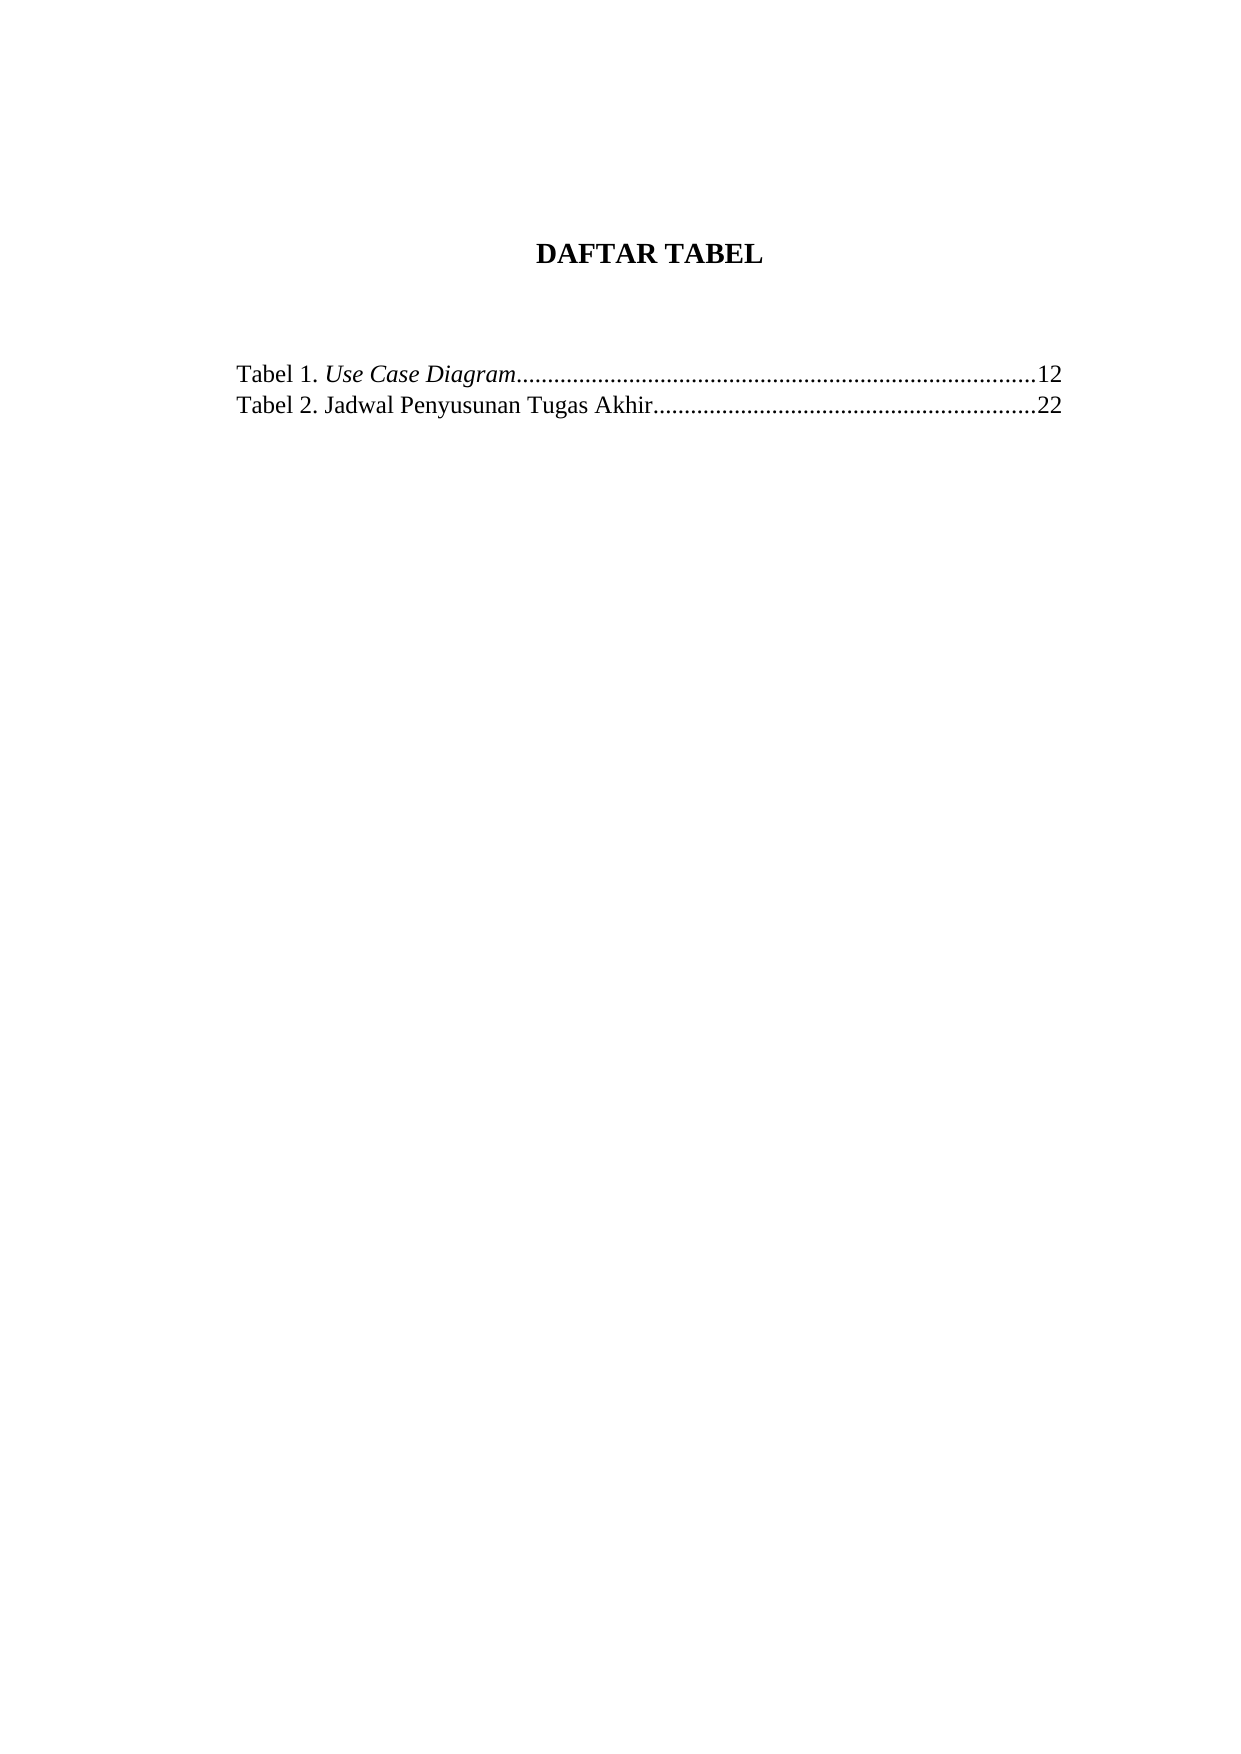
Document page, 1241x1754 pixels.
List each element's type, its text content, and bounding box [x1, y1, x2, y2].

text Tabel 2. Jadwal Penyusunan Tugas Akhir 22 [236, 390, 1063, 419]
text Tabel 1. Use Case Diagram 12 [236, 359, 1063, 388]
subtitle DAFTAR TABEL [236, 236, 1063, 270]
